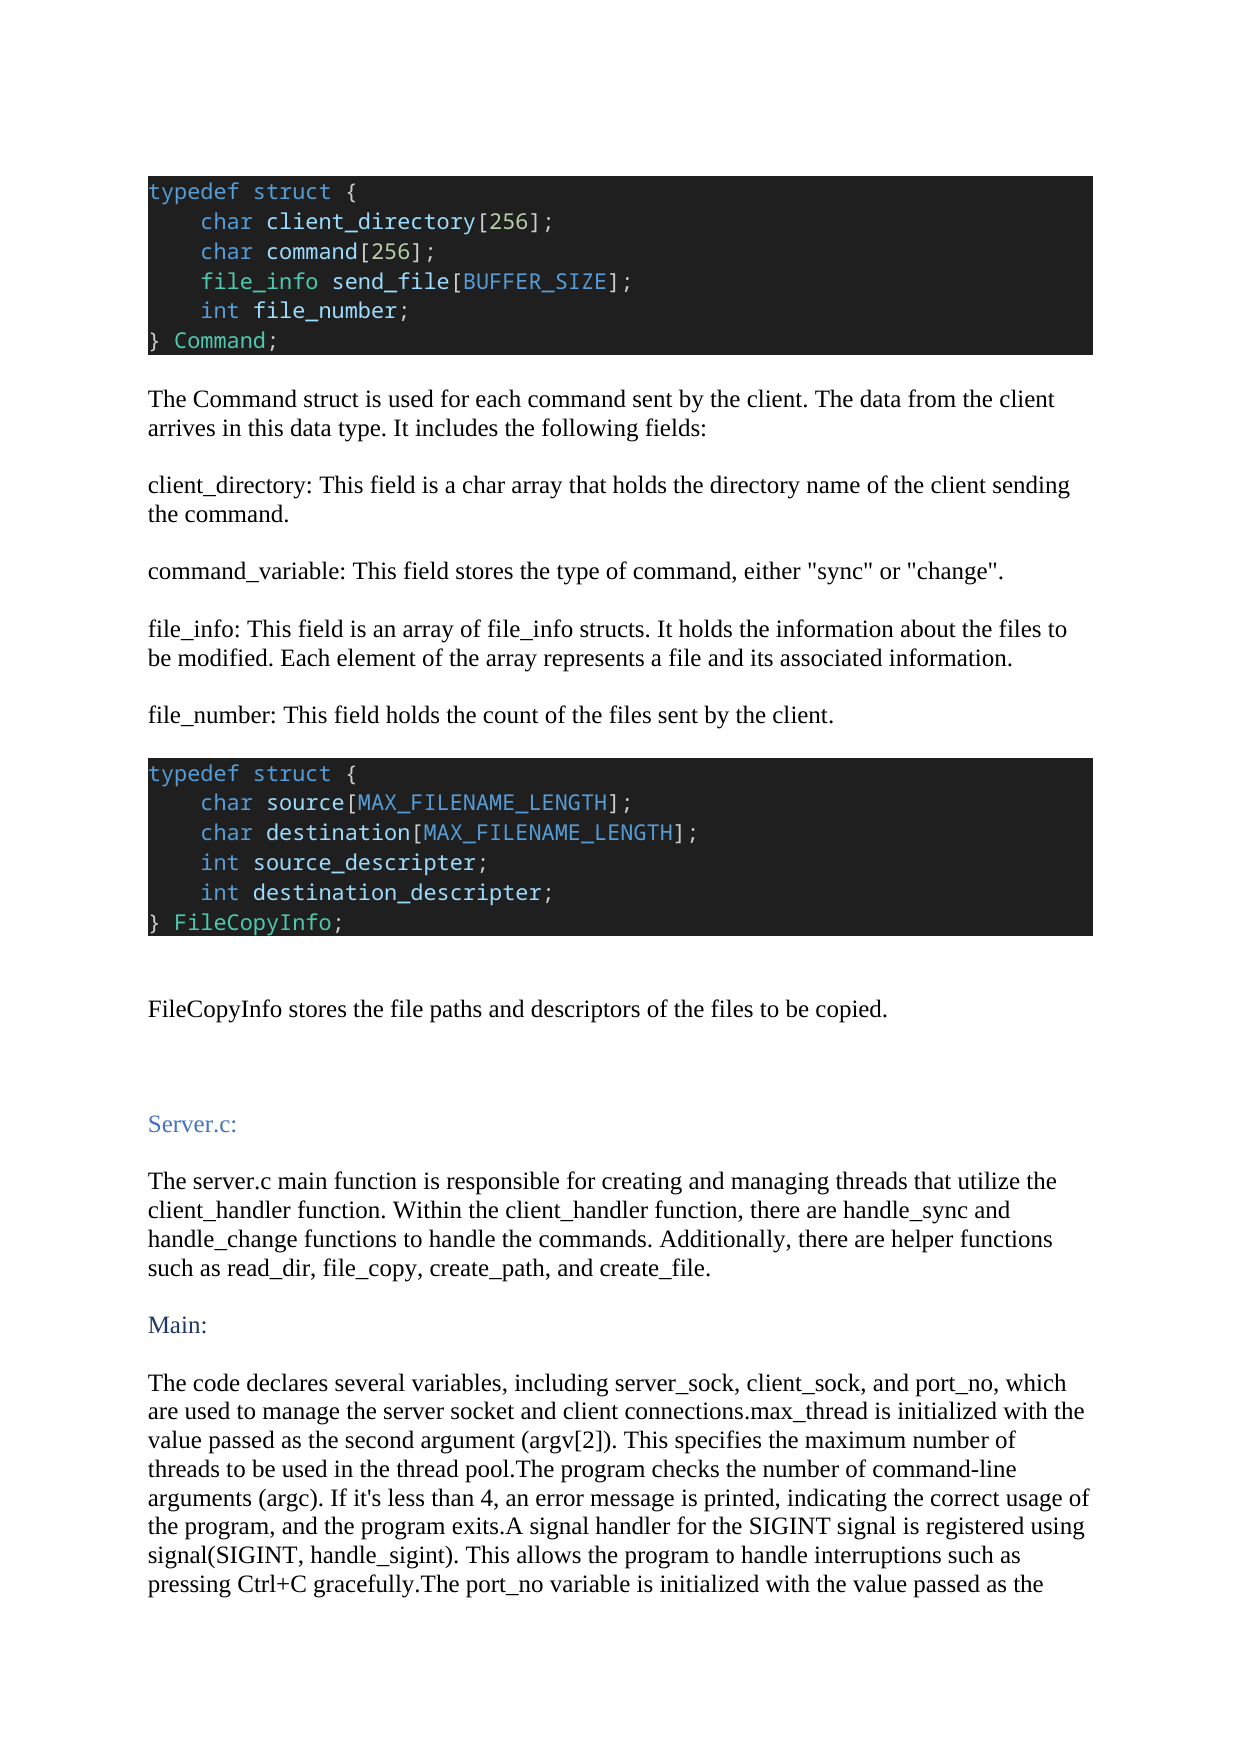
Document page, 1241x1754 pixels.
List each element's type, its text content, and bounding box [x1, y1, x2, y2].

text int source_descripter; [148, 847, 1093, 877]
text char source[MAX_FILENAME_LENGTH]; [148, 787, 1093, 817]
text typedef struct { [148, 758, 1093, 787]
text Main: [148, 1310, 1093, 1339]
text file_info: This field is an array of file_info structs. It holds the information about the files to be modified. Each element of the array represents a file and its associated information. [148, 614, 1093, 671]
text FileCopyInfo stores the file paths and descriptors of the files to be copied. [148, 994, 1093, 1023]
text char destination[MAX_FILENAME_LENGTH]; [148, 817, 1093, 847]
text The Command struct is used for each command sent by the client. The data from the client arrives in this data type. It includes the following fields: [148, 384, 1093, 441]
text client_directory: This field is a char array that holds the directory name of the client sending the command. [148, 470, 1093, 528]
text char command[256]; [148, 236, 1093, 266]
text } FileCopyInfo; [148, 907, 1093, 936]
text Server.c: [148, 1109, 1093, 1138]
text The server.c main function is responsible for creating and managing threads that utilize the client_handler function. Within the client_handler function, there are handle_sync and handle_change functions to handle the commands. Additionally, there are helper functions such as read_dir, file_copy, create_path, and create_file. [148, 1166, 1093, 1281]
text int file_number; [148, 296, 1093, 325]
text file_number: This field holds the count of the files sent by the client. [148, 700, 1093, 729]
text } Command; [148, 325, 1093, 355]
text int destination_descripter; [148, 877, 1093, 907]
text char client_directory[256]; [148, 206, 1093, 236]
text typedef struct { [148, 176, 1093, 206]
text file_info send_file[BUFFER_SIZE]; [148, 266, 1093, 296]
text command_variable: This field stores the type of command, either "sync" or "change". [148, 556, 1093, 585]
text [148, 1368, 1093, 1598]
